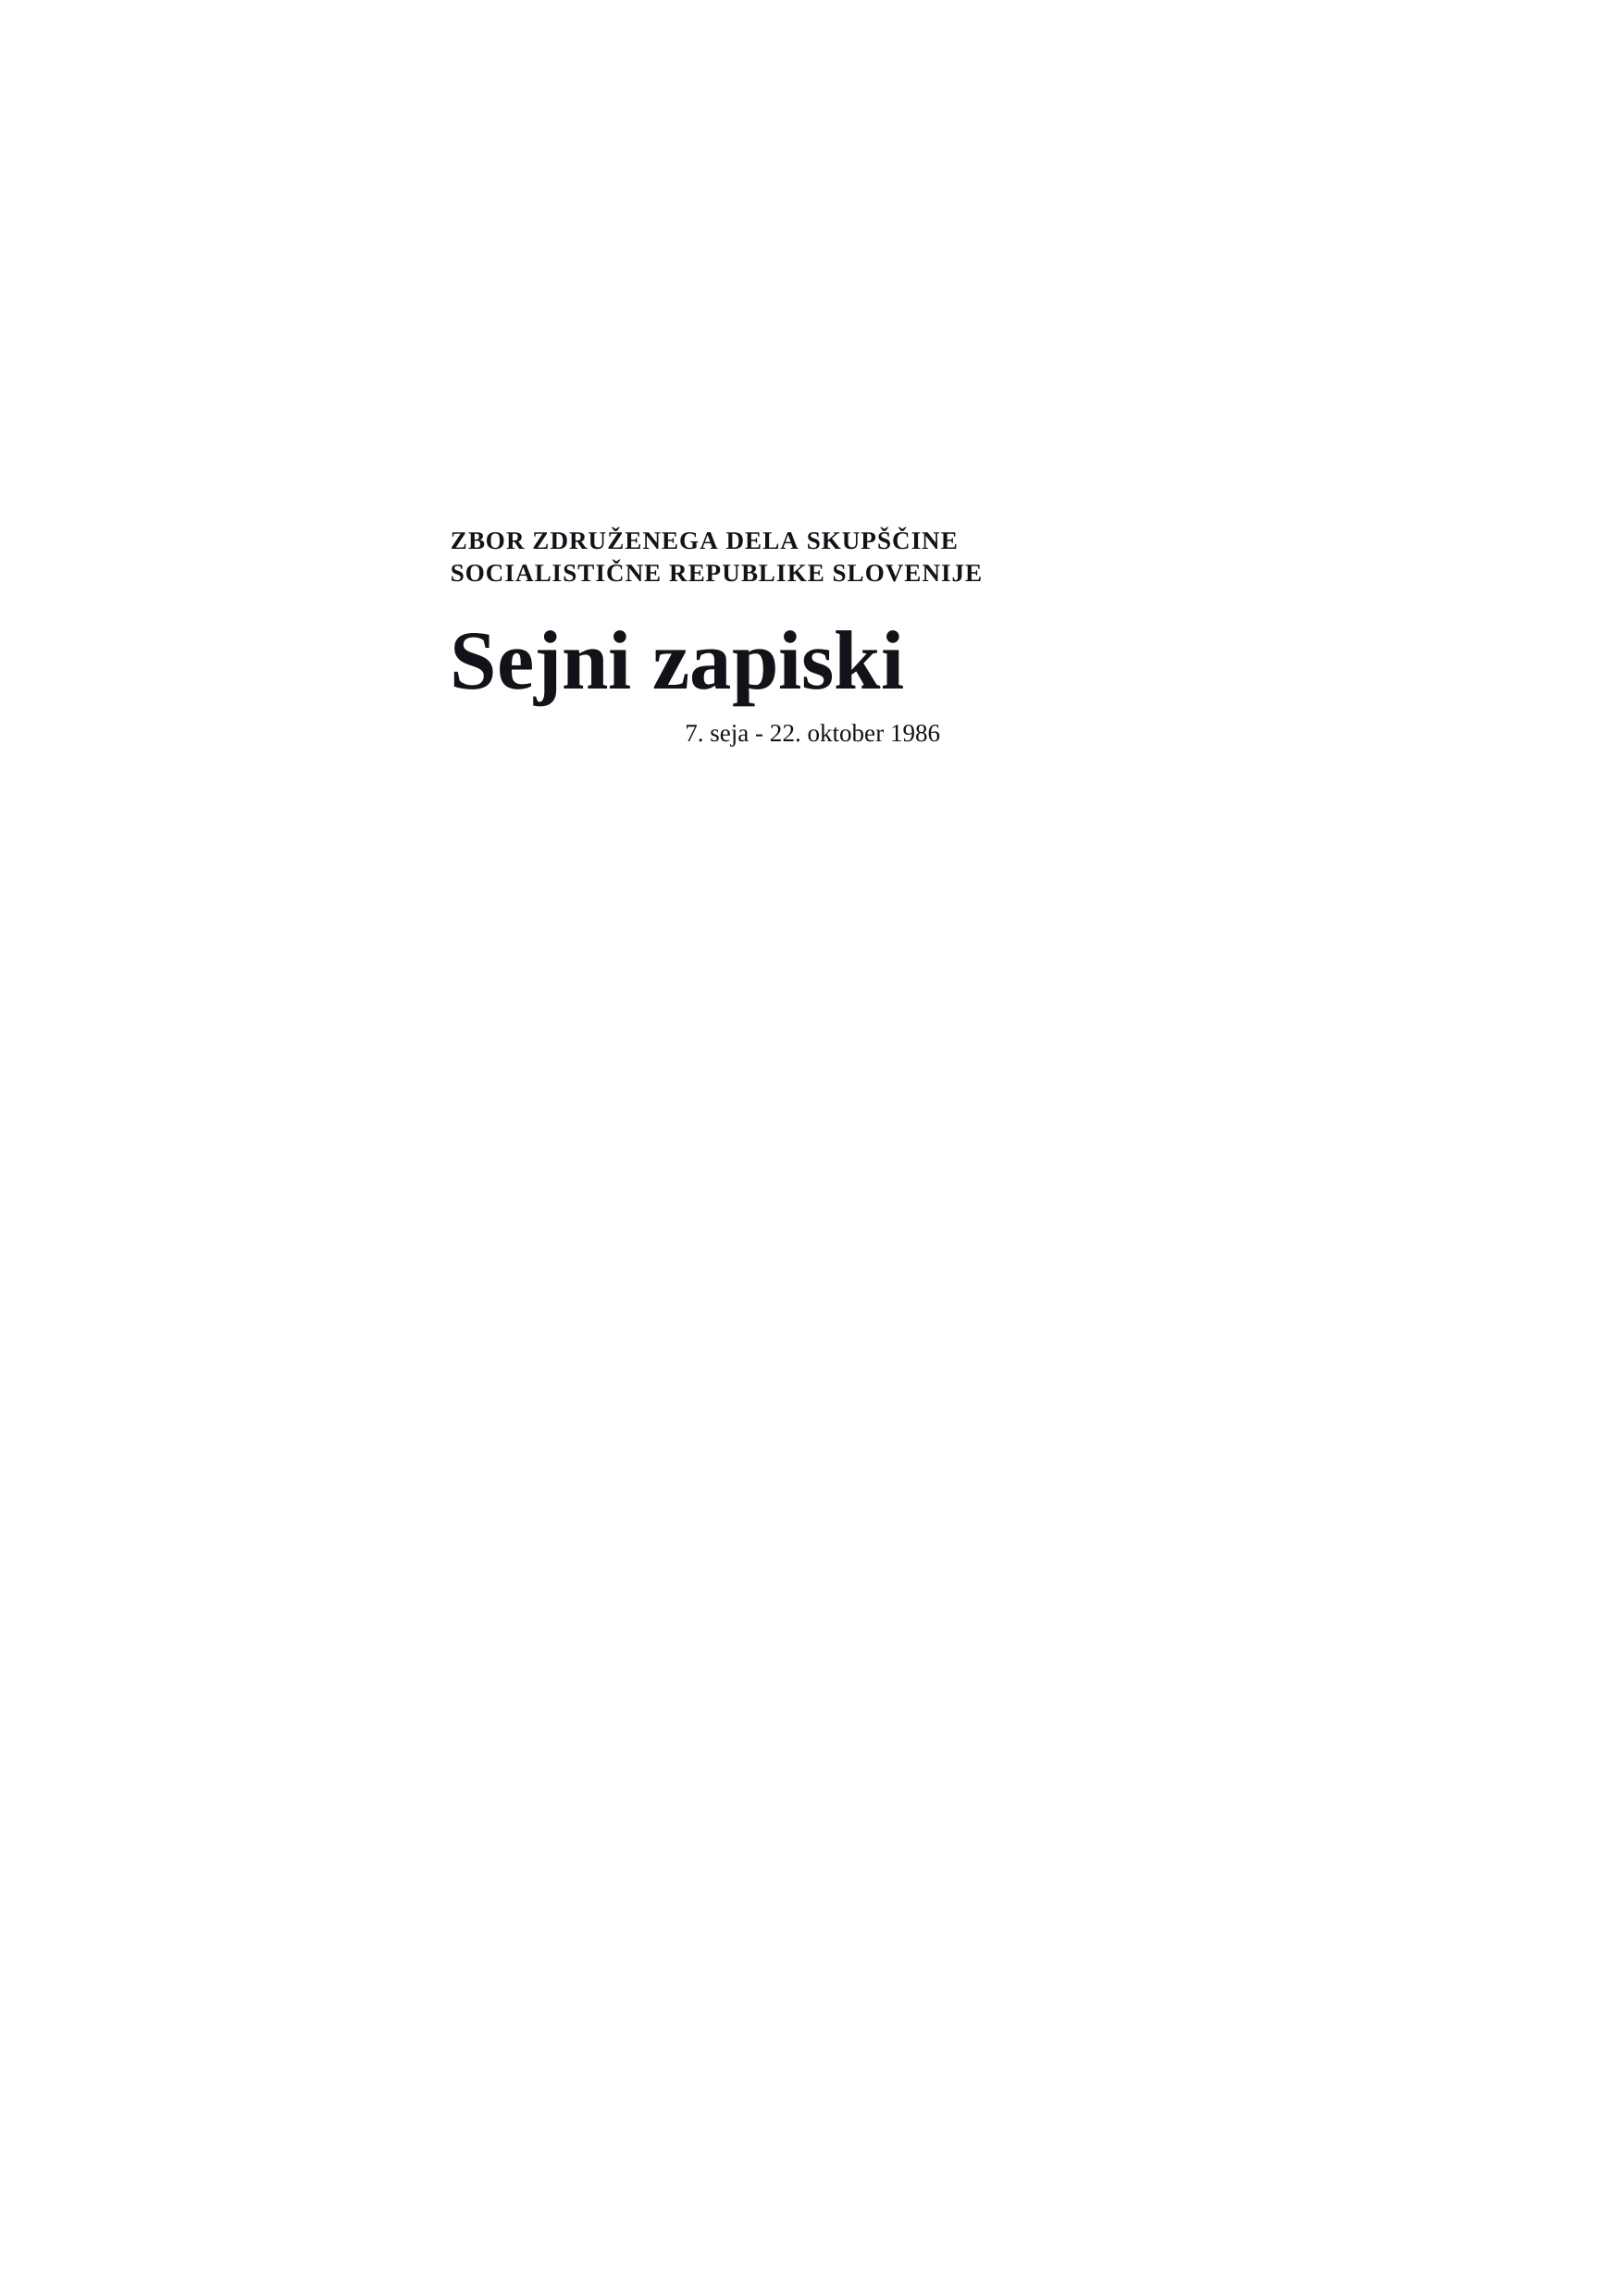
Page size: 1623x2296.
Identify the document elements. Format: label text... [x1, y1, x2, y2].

text 7. seja - 22. oktober 1986 [451, 722, 1175, 747]
subtitle Sejni zapiski [451, 611, 1175, 707]
subtitle ZBOR ZDRUŽENEGA DELA SKUPŠČINE SOCIALISTIČNE REPUBLIKE SLOVENIJE [451, 526, 1175, 587]
